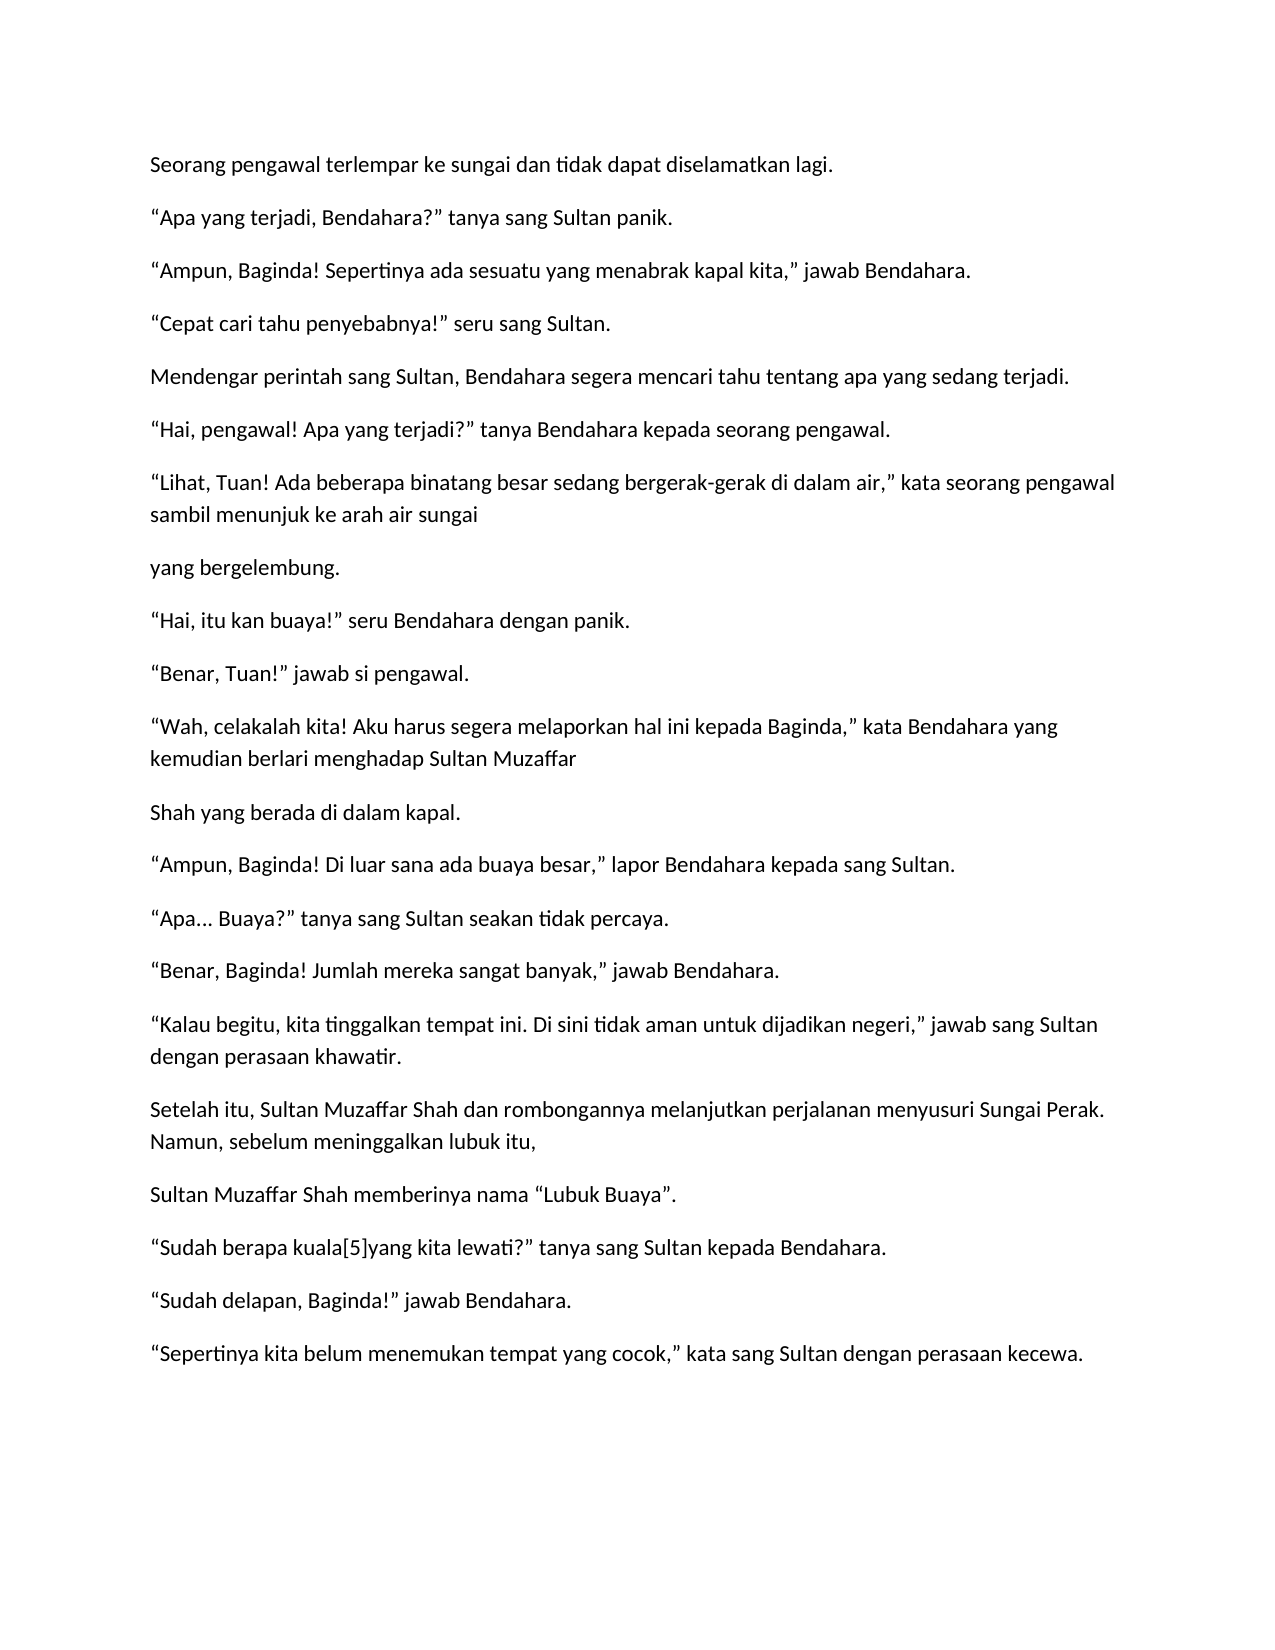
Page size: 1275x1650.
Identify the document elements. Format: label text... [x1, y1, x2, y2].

text yang bergelembung. [150, 553, 1125, 581]
text “Sepertinya kita belum menemukan tempat yang cocok,” kata sang Sultan dengan perasaan kecewa. [150, 1339, 1125, 1367]
text “Sudah delapan, Baginda!” jawab Bendahara. [150, 1286, 1125, 1314]
text “Wah, celakalah kita! Aku harus segera melaporkan hal ini kepada Baginda,” kata Bendahara yang kemudian berlari menghadap Sultan Muzaffar [150, 712, 1125, 773]
text Seorang pengawal terlempar ke sungai dan tidak dapat diselamatkan lagi. [150, 150, 1125, 178]
text Shah yang berada di dalam kapal. [150, 798, 1125, 826]
text Mendengar perintah sang Sultan, Bendahara segera mencari tahu tentang apa yang sedang terjadi. [150, 362, 1125, 390]
text “Apa yang terjadi, Bendahara?” tanya sang Sultan panik. [150, 203, 1125, 231]
text “Apa... Buaya?” tanya sang Sultan seakan tidak percaya. [150, 904, 1125, 932]
text “Hai, pengawal! Apa yang terjadi?” tanya Bendahara kepada seorang pengawal. [150, 415, 1125, 443]
text “Ampun, Baginda! Di luar sana ada buaya besar,” lapor Bendahara kepada sang Sultan. [150, 851, 1125, 879]
text “Cepat cari tahu penyebabnya!” seru sang Sultan. [150, 309, 1125, 337]
text “Lihat, Tuan! Ada beberapa binatang besar sedang bergerak-gerak di dalam air,” kata seorang pengawal sambil menunjuk ke arah air sungai [150, 468, 1125, 528]
text Sultan Muzaffar Shah memberinya nama “Lubuk Buaya”. [150, 1180, 1125, 1208]
text “Benar, Tuan!” jawab si pengawal. [150, 659, 1125, 687]
text Setelah itu, Sultan Muzaffar Shah dan rombongannya melanjutkan perjalanan menyusuri Sungai Perak. Namun, sebelum meninggalkan lubuk itu, [150, 1095, 1125, 1155]
text “Benar, Baginda! Jumlah mereka sangat banyak,” jawab Bendahara. [150, 957, 1125, 985]
text “Ampun, Baginda! Sepertinya ada sesuatu yang menabrak kapal kita,” jawab Bendahara. [150, 256, 1125, 284]
text “Sudah berapa kuala[5]yang kita lewati?” tanya sang Sultan kepada Bendahara. [150, 1233, 1125, 1261]
text “Kalau begitu, kita tinggalkan tempat ini. Di sini tidak aman untuk dijadikan negeri,” jawab sang Sultan dengan perasaan khawatir. [150, 1010, 1125, 1070]
text “Hai, itu kan buaya!” seru Bendahara dengan panik. [150, 606, 1125, 634]
